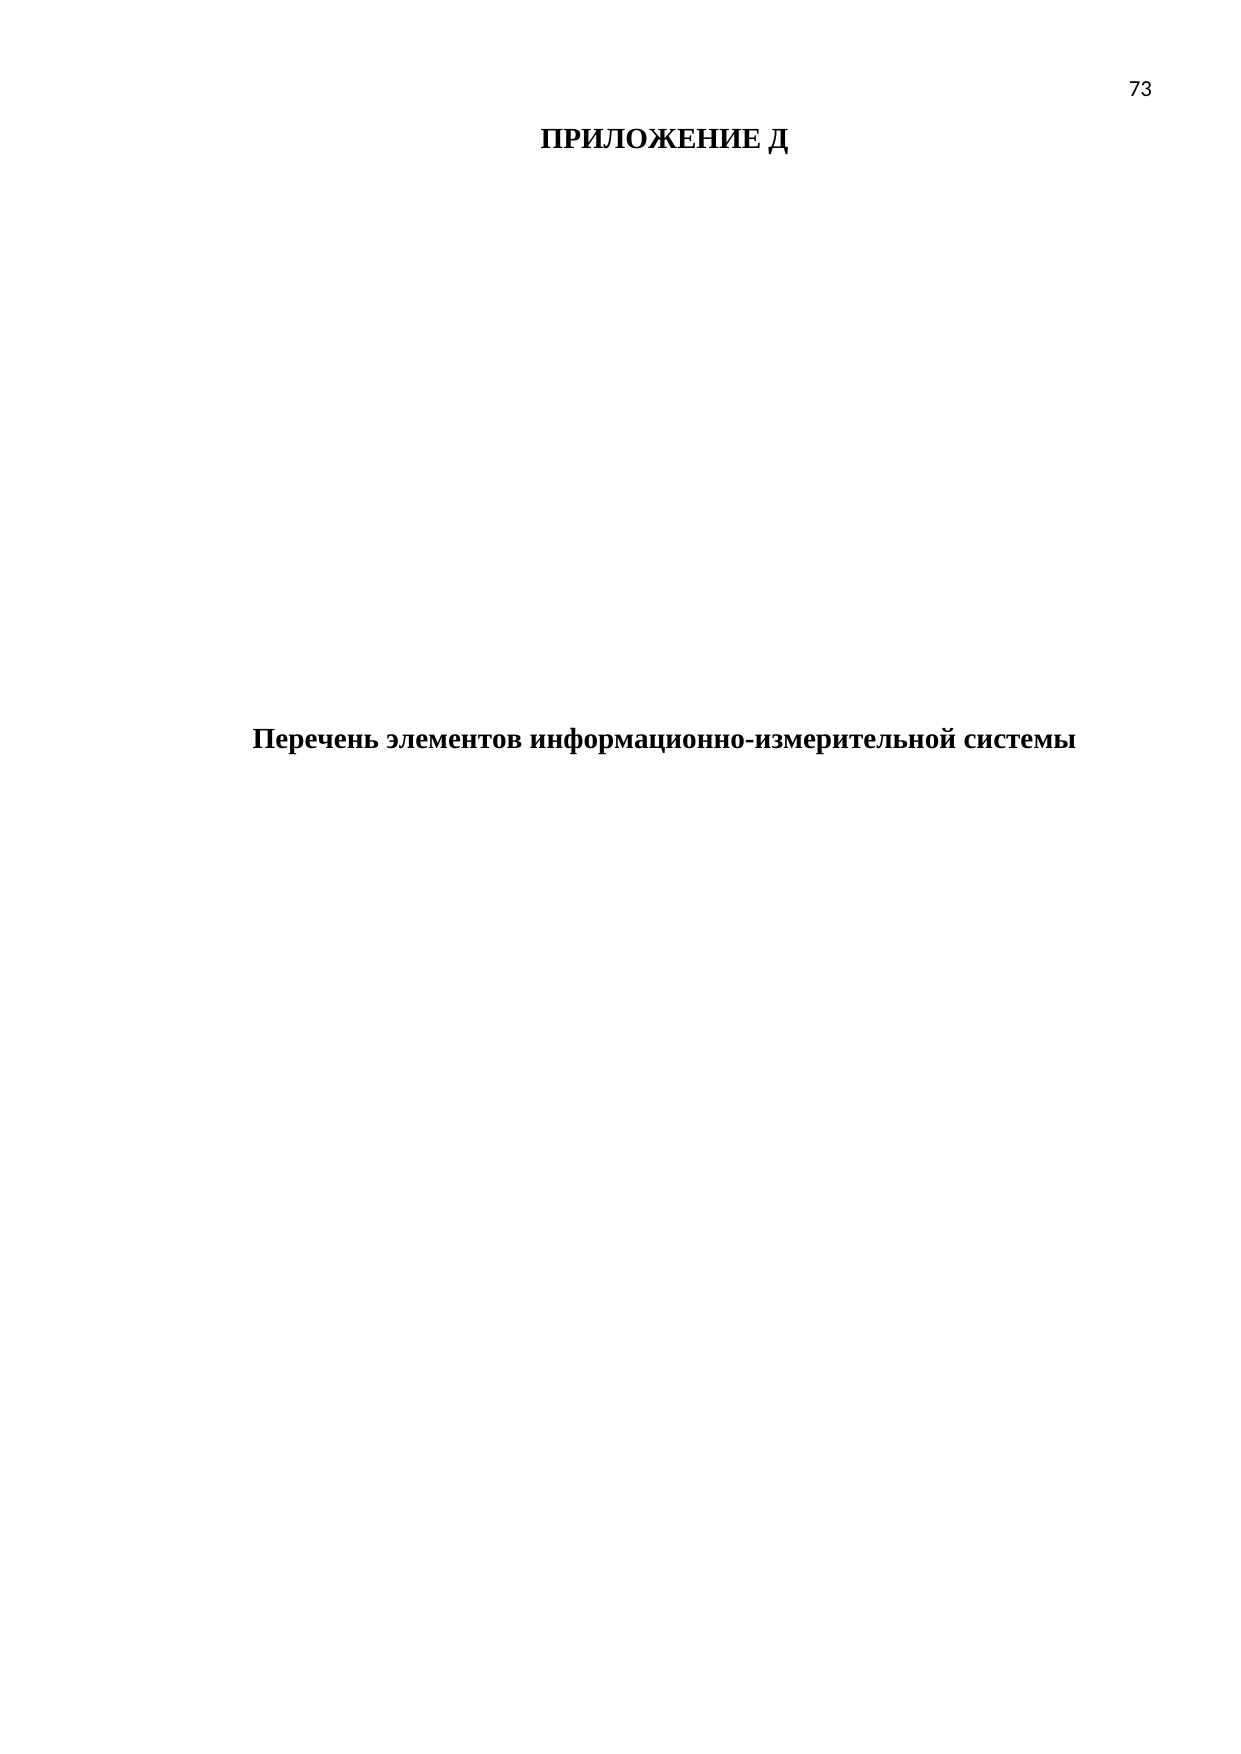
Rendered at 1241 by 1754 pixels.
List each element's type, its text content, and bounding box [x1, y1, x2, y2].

text Перечень элементов информационно-измерительной системы [177, 718, 1152, 756]
text ПРИЛОЖЕНИЕ Д [177, 118, 1152, 156]
